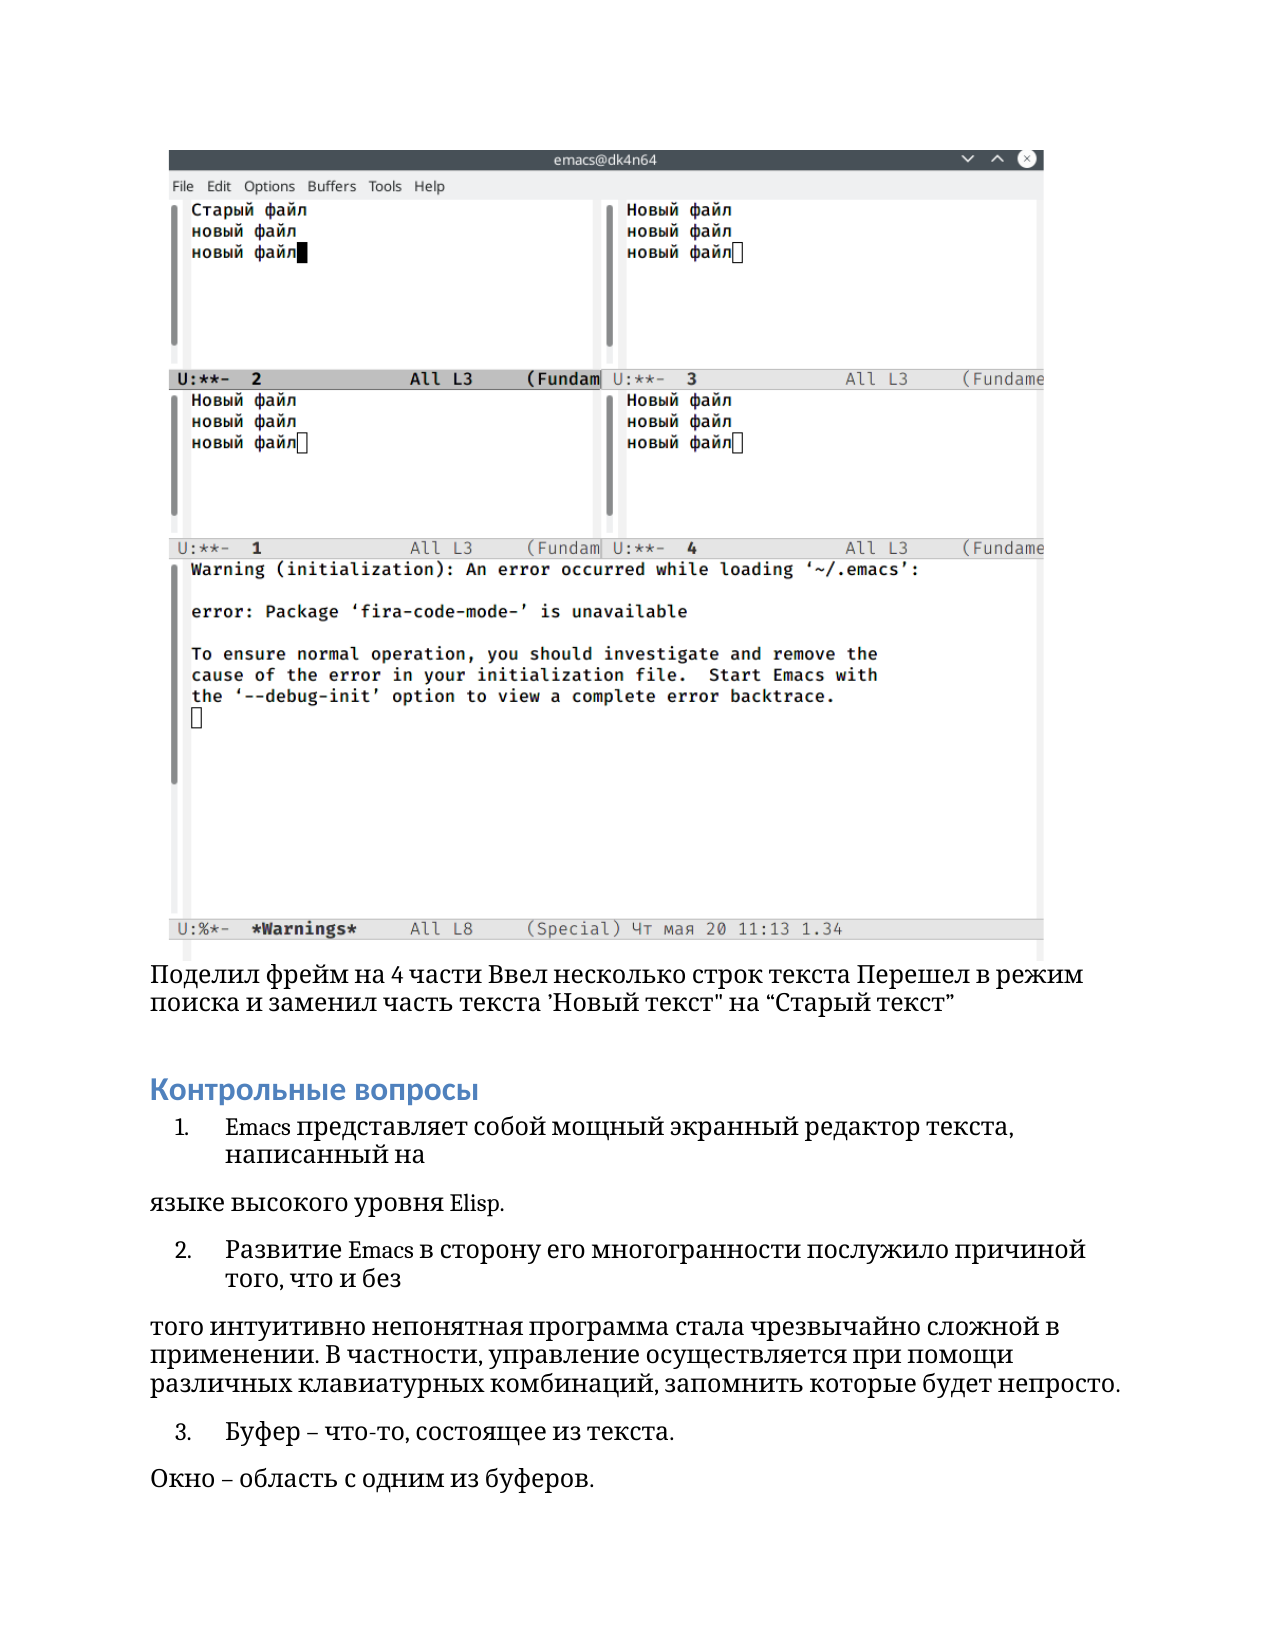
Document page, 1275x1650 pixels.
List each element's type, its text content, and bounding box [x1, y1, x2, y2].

text Окно – область с одним из буферов. [150, 1465, 1125, 1494]
text того интуитивно непонятная программа стала чрезвычайно сложной в применении. В частности, управление осуществляется при помощи различных клавиатурных комбинаций, запомнить которые будет непросто. [150, 1313, 1125, 1399]
text языке высокого уровня Elisp. [150, 1189, 1125, 1218]
picture [168, 150, 1044, 961]
list Буфер – что-то, состоящее из текста. [175, 1418, 1125, 1446]
list Развитие Emacs в сторону его многогранности послужило причиной того, что и без [175, 1236, 1125, 1294]
subtitle Контрольные вопросы [150, 1068, 1125, 1109]
list Emacs представляет собой мощный экранный редактор текста, написанный на [175, 1113, 1125, 1170]
